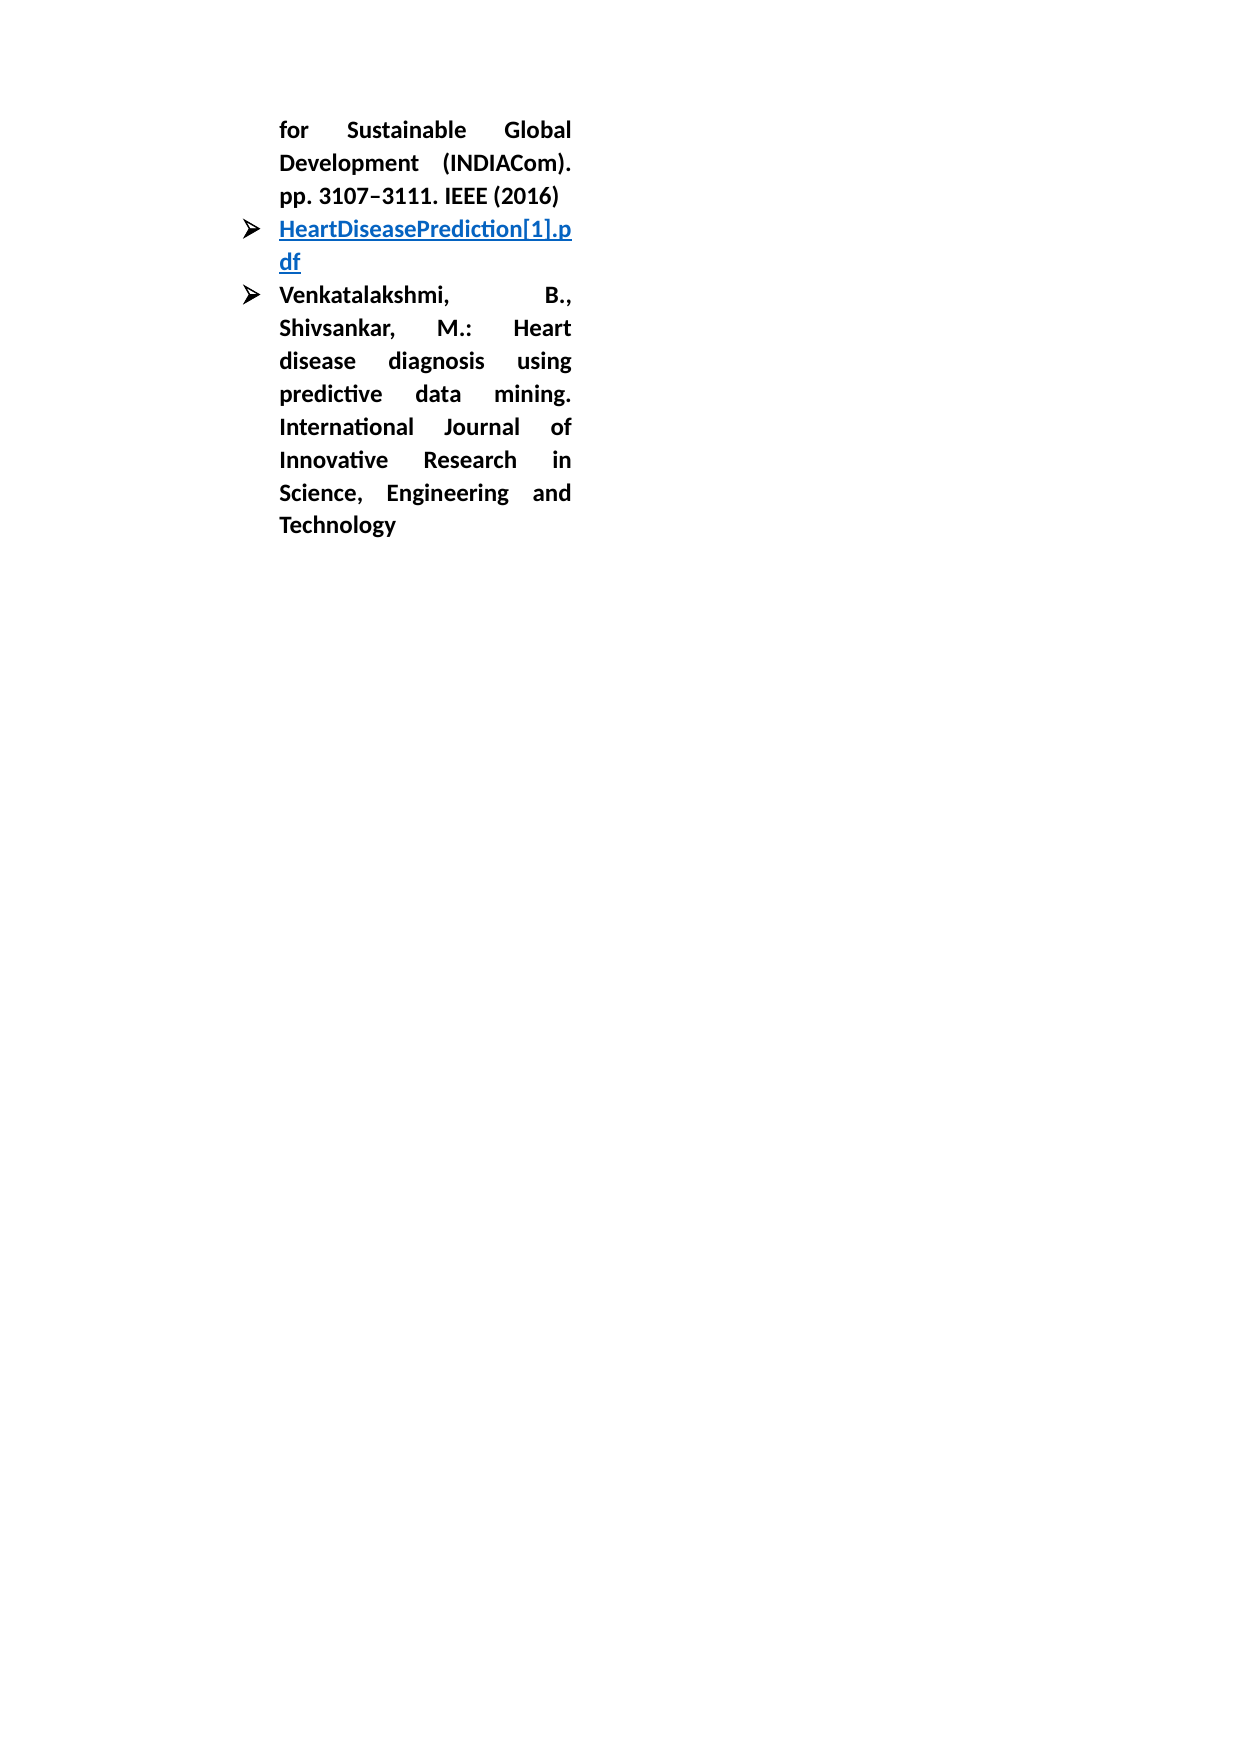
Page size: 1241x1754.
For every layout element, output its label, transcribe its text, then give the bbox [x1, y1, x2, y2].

list HeartDiseasePrediction[1].pdf [242, 213, 572, 277]
list Venkatalakshmi, B., Shivsankar, M.: Heart disease diagnosis using predictive data mining. International Journal of Innovative Research in Science, Engineering and Technology [242, 279, 572, 540]
